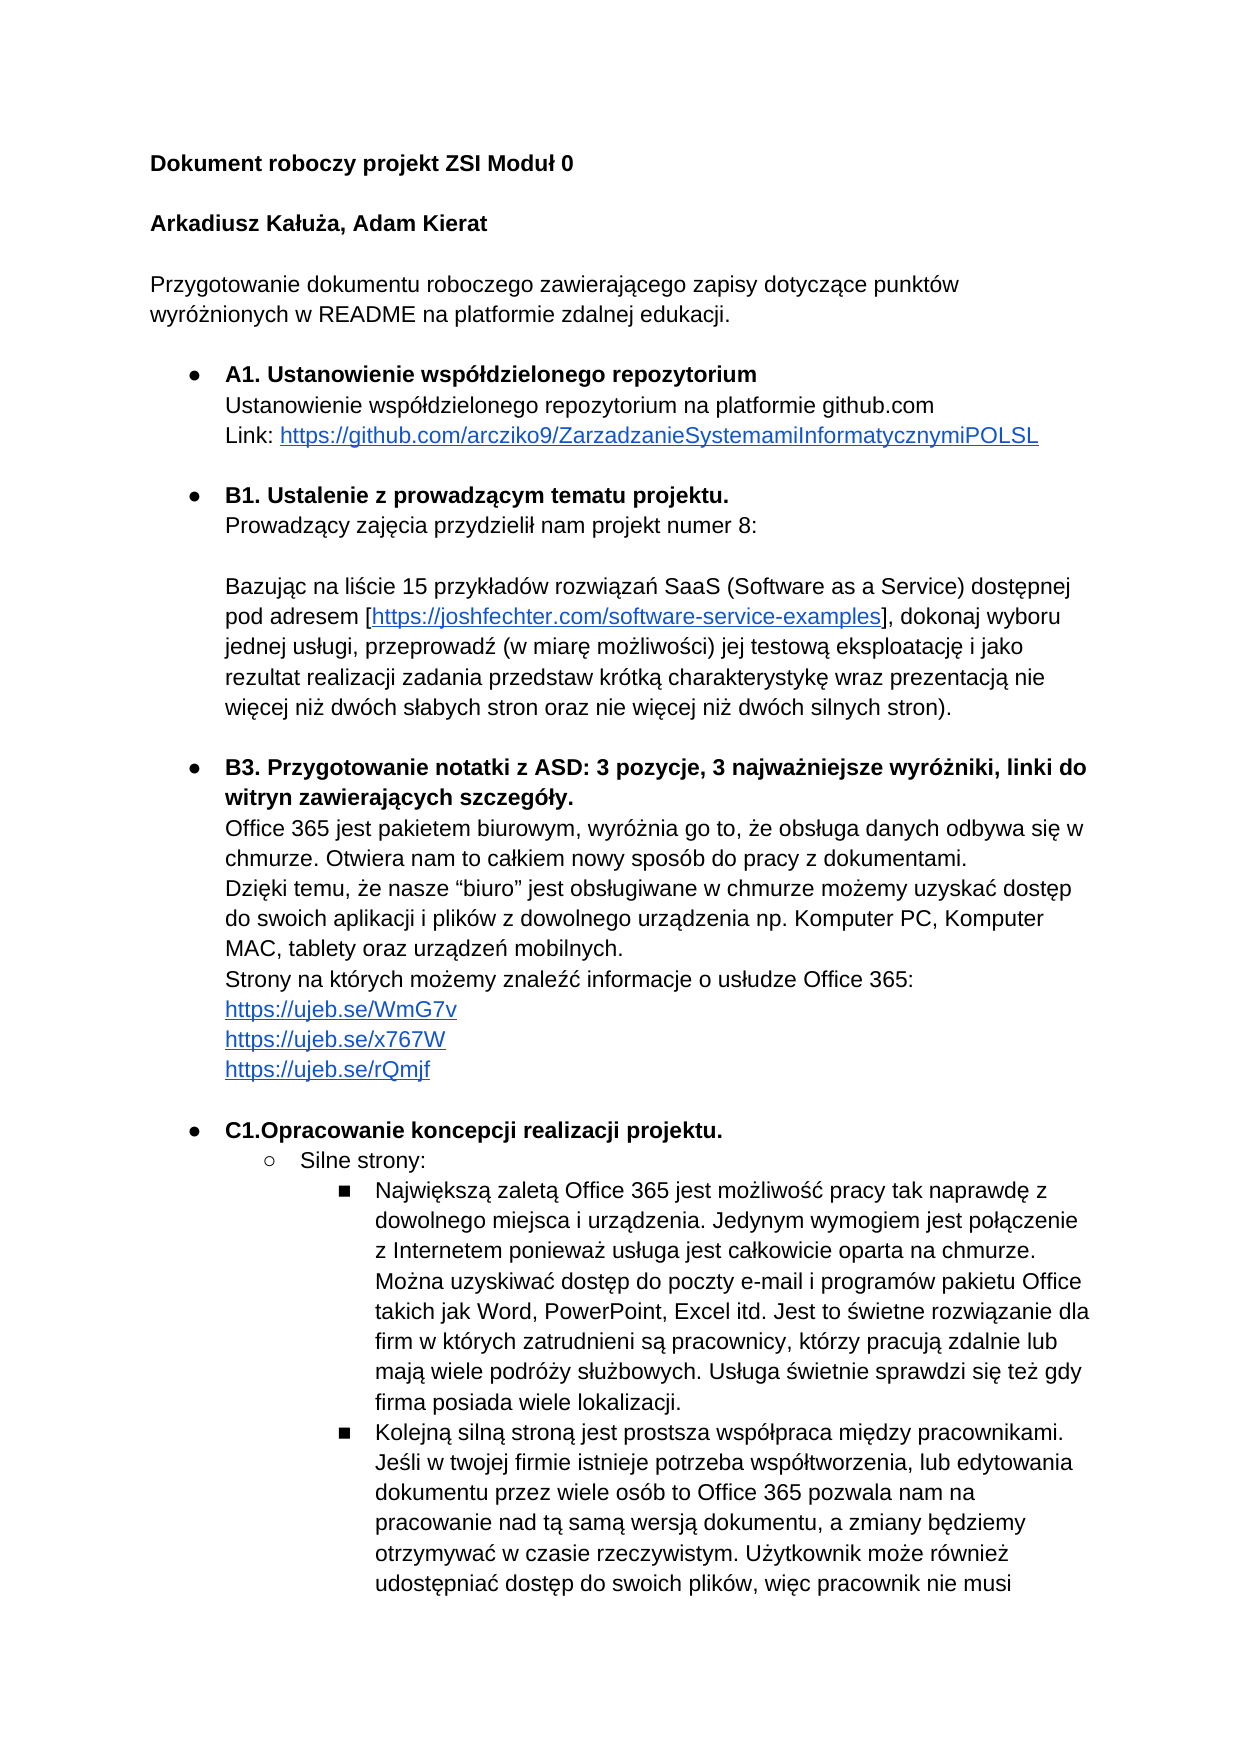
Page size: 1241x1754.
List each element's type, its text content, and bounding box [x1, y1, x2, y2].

text Dokument roboczy projekt ZSI Moduł 0 [150, 150, 1090, 176]
text Przygotowanie dokumentu roboczego zawierającego zapisy dotyczące punktów wyróżnionych w README na platformie zdalnej edukacji. [150, 271, 1090, 327]
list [337, 1419, 1090, 1596]
list Największą zaletą Office 365 jest możliwość pracy tak naprawdę z dowolnego miejsca i urządzenia. Jedynym wymogiem jest połączenie z Internetem ponieważ usługa jest całkowicie oparta na chmurze. Można uzyskiwać dostęp do poczty e-mail i programów pakietu Office takich jak Word, PowerPoint, Excel itd. Jest to świetne rozwiązanie dla firm w których zatrudnieni są pracownicy, którzy pracują zdalnie lub mają wiele podróży służbowych. Usługa świetnie sprawdzi się też gdy firma posiada wiele lokalizacji. [337, 1177, 1090, 1415]
list B1. Ustalenie z prowadzącym tematu projektu. Prowadzący zajęcia przydzielił nam projekt numer 8: Bazując na liście 15 przykładów rozwiązań SaaS (Software as a Service) dostępnej pod adresem [https://joshfechter.com/software-service-examples], dokonaj wyboru jednej usługi, przeprowadź (w miarę możliwości) jej testową eksploatację i jako rezultat realizacji zadania przedstaw krótką charakterystykę wraz prezentacją nie więcej niż dwóch słabych stron oraz nie więcej niż dwóch silnych stron). [187, 482, 1090, 750]
list Silne strony: [262, 1147, 1090, 1173]
list B3. Przygotowanie notatki z ASD: 3 pozycje, 3 najważniejsze wyróżniki, linki do witryn zawierających szczegóły. Office 365 jest pakietem biurowym, wyróżnia go to, że obsługa danych odbywa się w chmurze. Otwiera nam to całkiem nowy sposób do pracy z dokumentami. [187, 754, 1090, 871]
text https://ujeb.se/rQmjf [225, 1056, 1090, 1113]
text Dzięki temu, że nasze “biuro” jest obsługiwane w chmurze możemy uzyskać dostęp do swoich aplikacji i plików z dowolnego urządzenia np. Komputer PC, Komputer MAC, tablety oraz urządzeń mobilnych. [225, 875, 1090, 962]
list A1. Ustanowienie współdzielonego repozytorium Ustanowienie współdzielonego repozytorium na platformie github.com Link: https://github.com/arcziko9/ZarzadzanieSystemamiInformatycznymiPOLSL [187, 361, 1090, 478]
text Strony na których możemy znaleźć informacje o usłudze Office 365: https://ujeb.se/WmG7v https://ujeb.se/x767W [225, 966, 1090, 1052]
text Arkadiusz Kałuża, Adam Kierat [150, 210, 1090, 237]
list C1.Opracowanie koncepcji realizacji projektu. [187, 1117, 1090, 1143]
